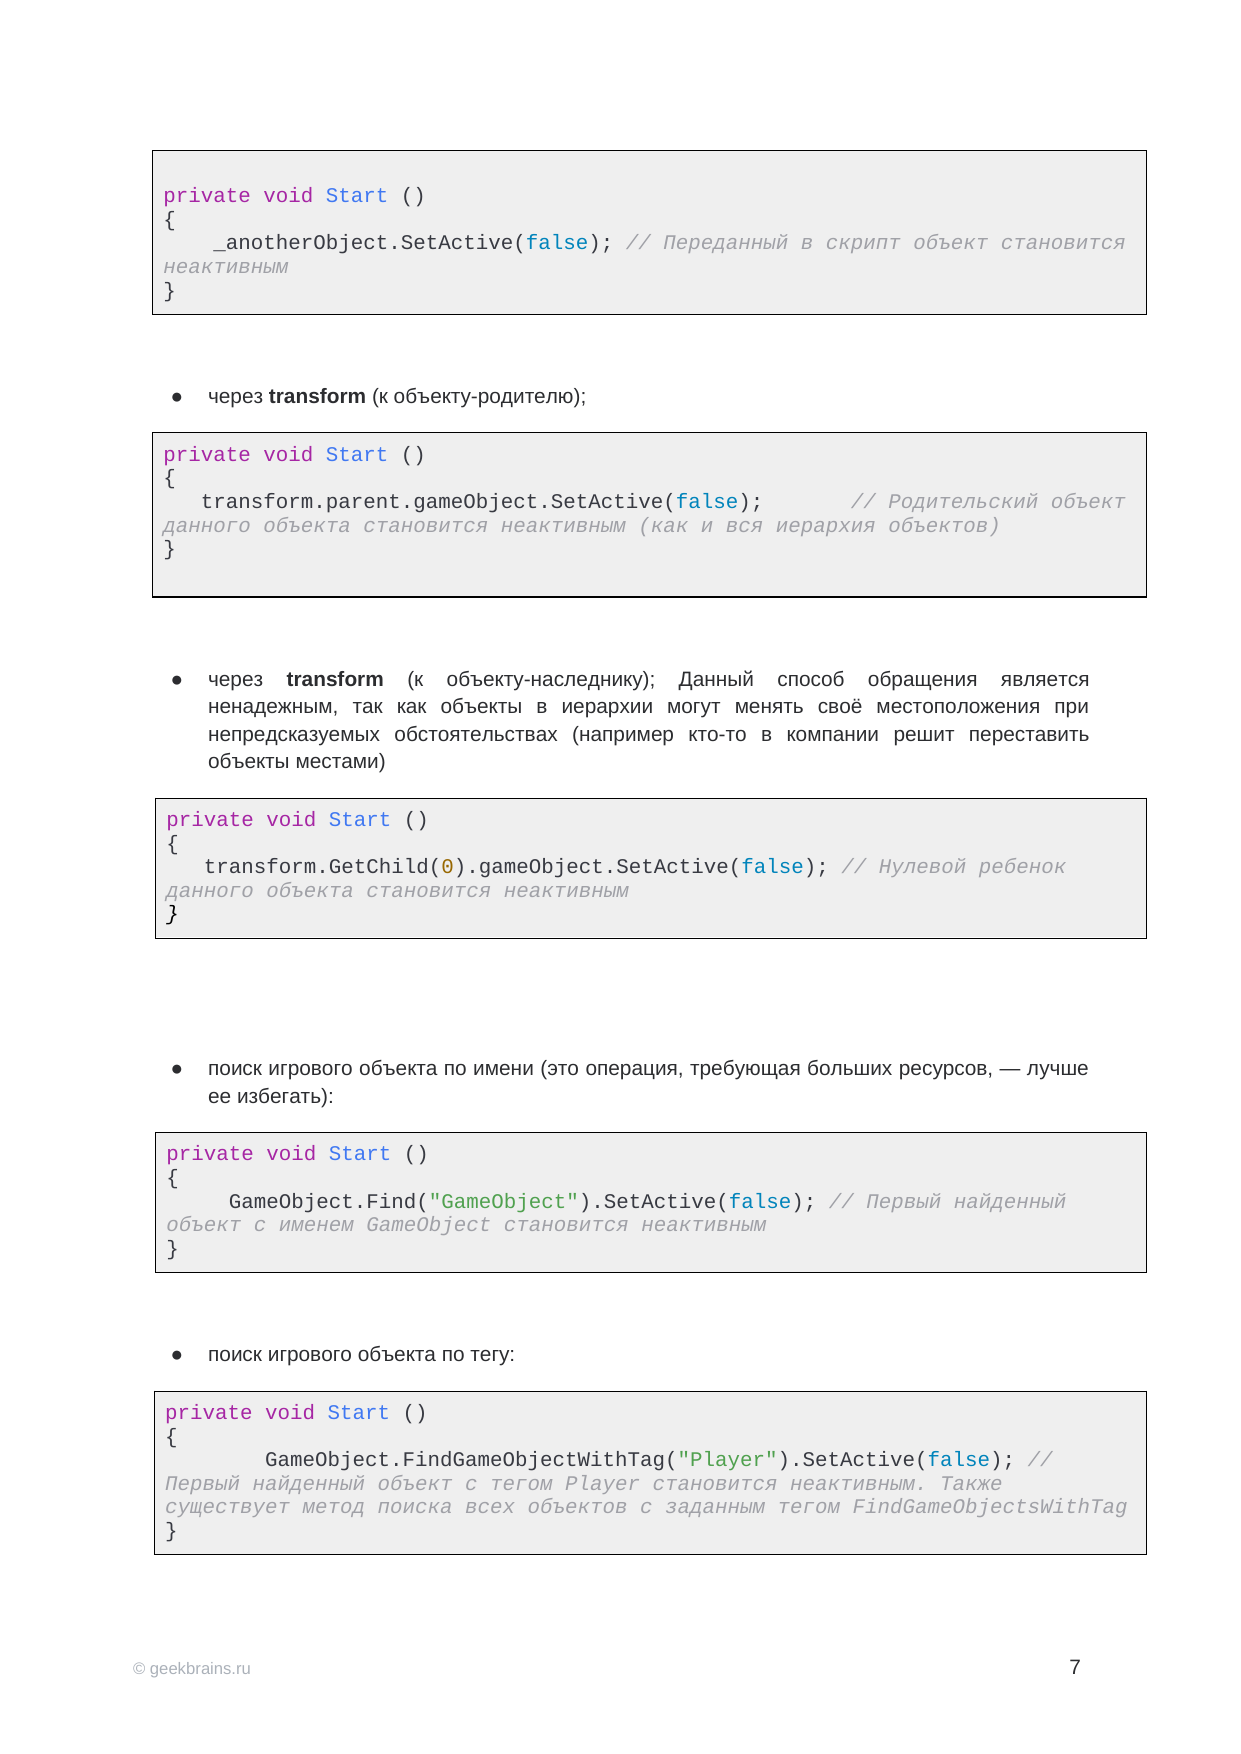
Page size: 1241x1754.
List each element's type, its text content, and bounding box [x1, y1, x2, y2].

list через transform (к объекту-родителю); [170, 384, 1090, 408]
list поиск игрового объекта по имени (это операция, требующая больших ресурсов, — лучше ее избегать): [170, 1056, 1090, 1107]
list поиск игрового объекта по тегу: [170, 1342, 1090, 1366]
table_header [153, 151, 1146, 314]
table_header private void Start () { transform.parent.gameObject.SetActive(false); // Родительский объект данного объекта становится неактивным (как и вся иерархия объектов) } [153, 433, 1146, 596]
table_header private void Start () { transform.GetChild(0).gameObject.SetActive(false); // Нулевой ребенок данного объекта становится неактивным } [156, 799, 1146, 937]
table_header private void Start () { GameObject.Find("GameObject").SetActive(false); // Первый найденный объект с именем GameObject становится неактивным } [156, 1133, 1146, 1272]
list через transform (к объекту-наследнику); Данный способ обращения является ненадежным, так как объекты в иерархии могут менять своё местоположения при непредсказуемых обстоятельствах (например кто-то в компании решит переставить объекты местами) [170, 667, 1090, 773]
table_header private void Start () { GameObject.FindGameObjectWithTag("Player").SetActive(false); // Первый найденный объект с тегом Player становится неактивным. Также существует метод поиска всех объектов с заданным тегом FindGameObjectsWithTag } [155, 1392, 1146, 1554]
